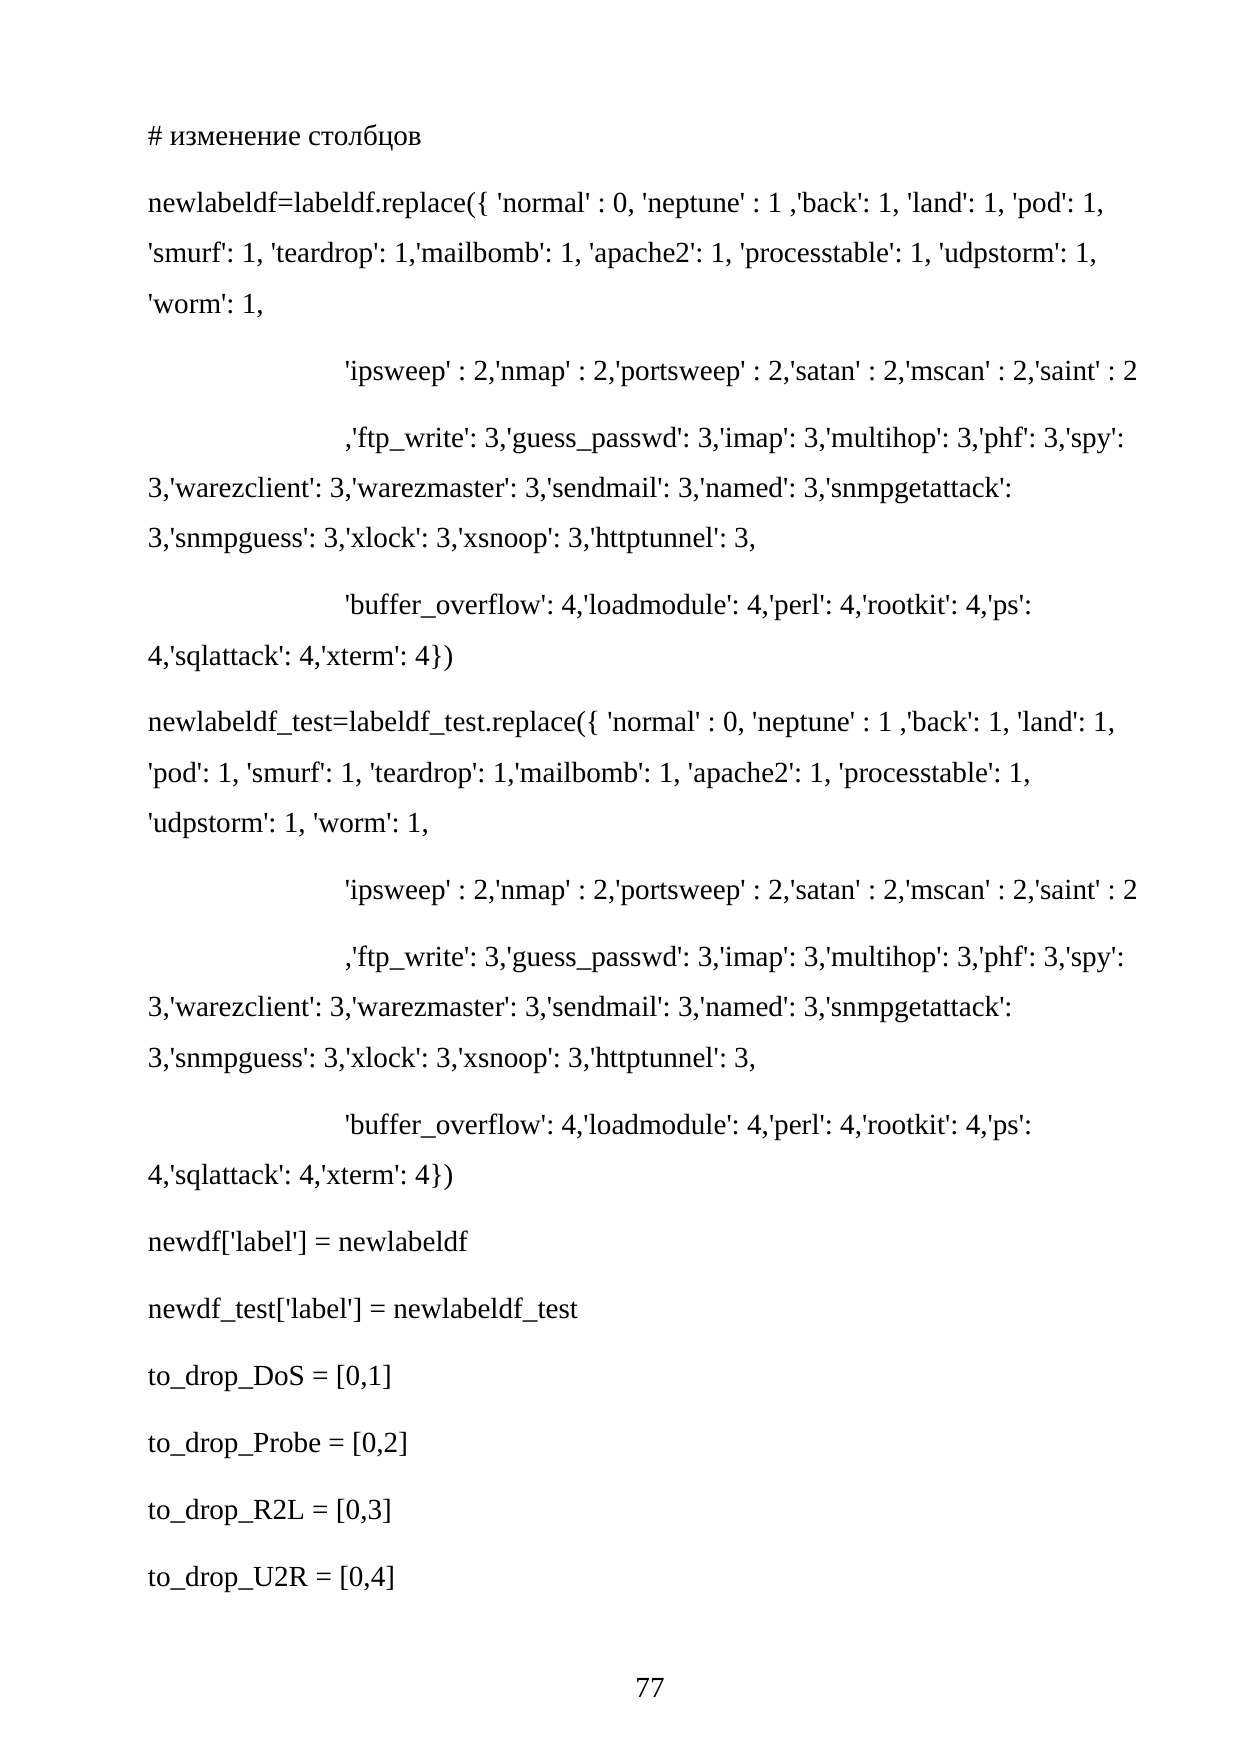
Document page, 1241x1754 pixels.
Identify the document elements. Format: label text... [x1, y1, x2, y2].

text # изменение столбцов [148, 118, 1152, 152]
text ,'ftp_write': 3,'guess_passwd': 3,'imap': 3,'multihop': 3,'phf': 3,'spy': 3,'warezclient': 3,'warezmaster': 3,'sendmail': 3,'named': 3,'snmpgetattack': 3,'snmpguess': 3,'xlock': 3,'xsnoop': 3,'httptunnel': 3, [148, 939, 1152, 1073]
text newlabeldf_test=labeldf_test.replace({ 'normal' : 0, 'neptune' : 1 ,'back': 1, 'land': 1, 'pod': 1, 'smurf': 1, 'teardrop': 1,'mailbomb': 1, 'apache2': 1, 'processtable': 1, 'udpstorm': 1, 'worm': 1, [148, 704, 1152, 839]
text to_drop_R2L = [0,3] [148, 1492, 1152, 1526]
text 'buffer_overflow': 4,'loadmodule': 4,'perl': 4,'rootkit': 4,'ps': 4,'sqlattack': 4,'xterm': 4}) [148, 1107, 1152, 1191]
text newlabeldf=labeldf.replace({ 'normal' : 0, 'neptune' : 1 ,'back': 1, 'land': 1, 'pod': 1, 'smurf': 1, 'teardrop': 1,'mailbomb': 1, 'apache2': 1, 'processtable': 1, 'udpstorm': 1, 'worm': 1, [148, 185, 1152, 319]
text to_drop_Probe = [0,2] [148, 1425, 1152, 1458]
text to_drop_U2R = [0,4] [148, 1559, 1152, 1592]
text ,'ftp_write': 3,'guess_passwd': 3,'imap': 3,'multihop': 3,'phf': 3,'spy': 3,'warezclient': 3,'warezmaster': 3,'sendmail': 3,'named': 3,'snmpgetattack': 3,'snmpguess': 3,'xlock': 3,'xsnoop': 3,'httptunnel': 3, [148, 420, 1152, 554]
text to_drop_DoS = [0,1] [148, 1358, 1152, 1392]
text 'buffer_overflow': 4,'loadmodule': 4,'perl': 4,'rootkit': 4,'ps': 4,'sqlattack': 4,'xterm': 4}) [148, 587, 1152, 671]
text 'ipsweep' : 2,'nmap' : 2,'portsweep' : 2,'satan' : 2,'mscan' : 2,'saint' : 2 [148, 353, 1152, 386]
text 'ipsweep' : 2,'nmap' : 2,'portsweep' : 2,'satan' : 2,'mscan' : 2,'saint' : 2 [148, 872, 1152, 906]
text newdf_test['label'] = newlabeldf_test [148, 1291, 1152, 1324]
text newdf['label'] = newlabeldf [148, 1224, 1152, 1258]
